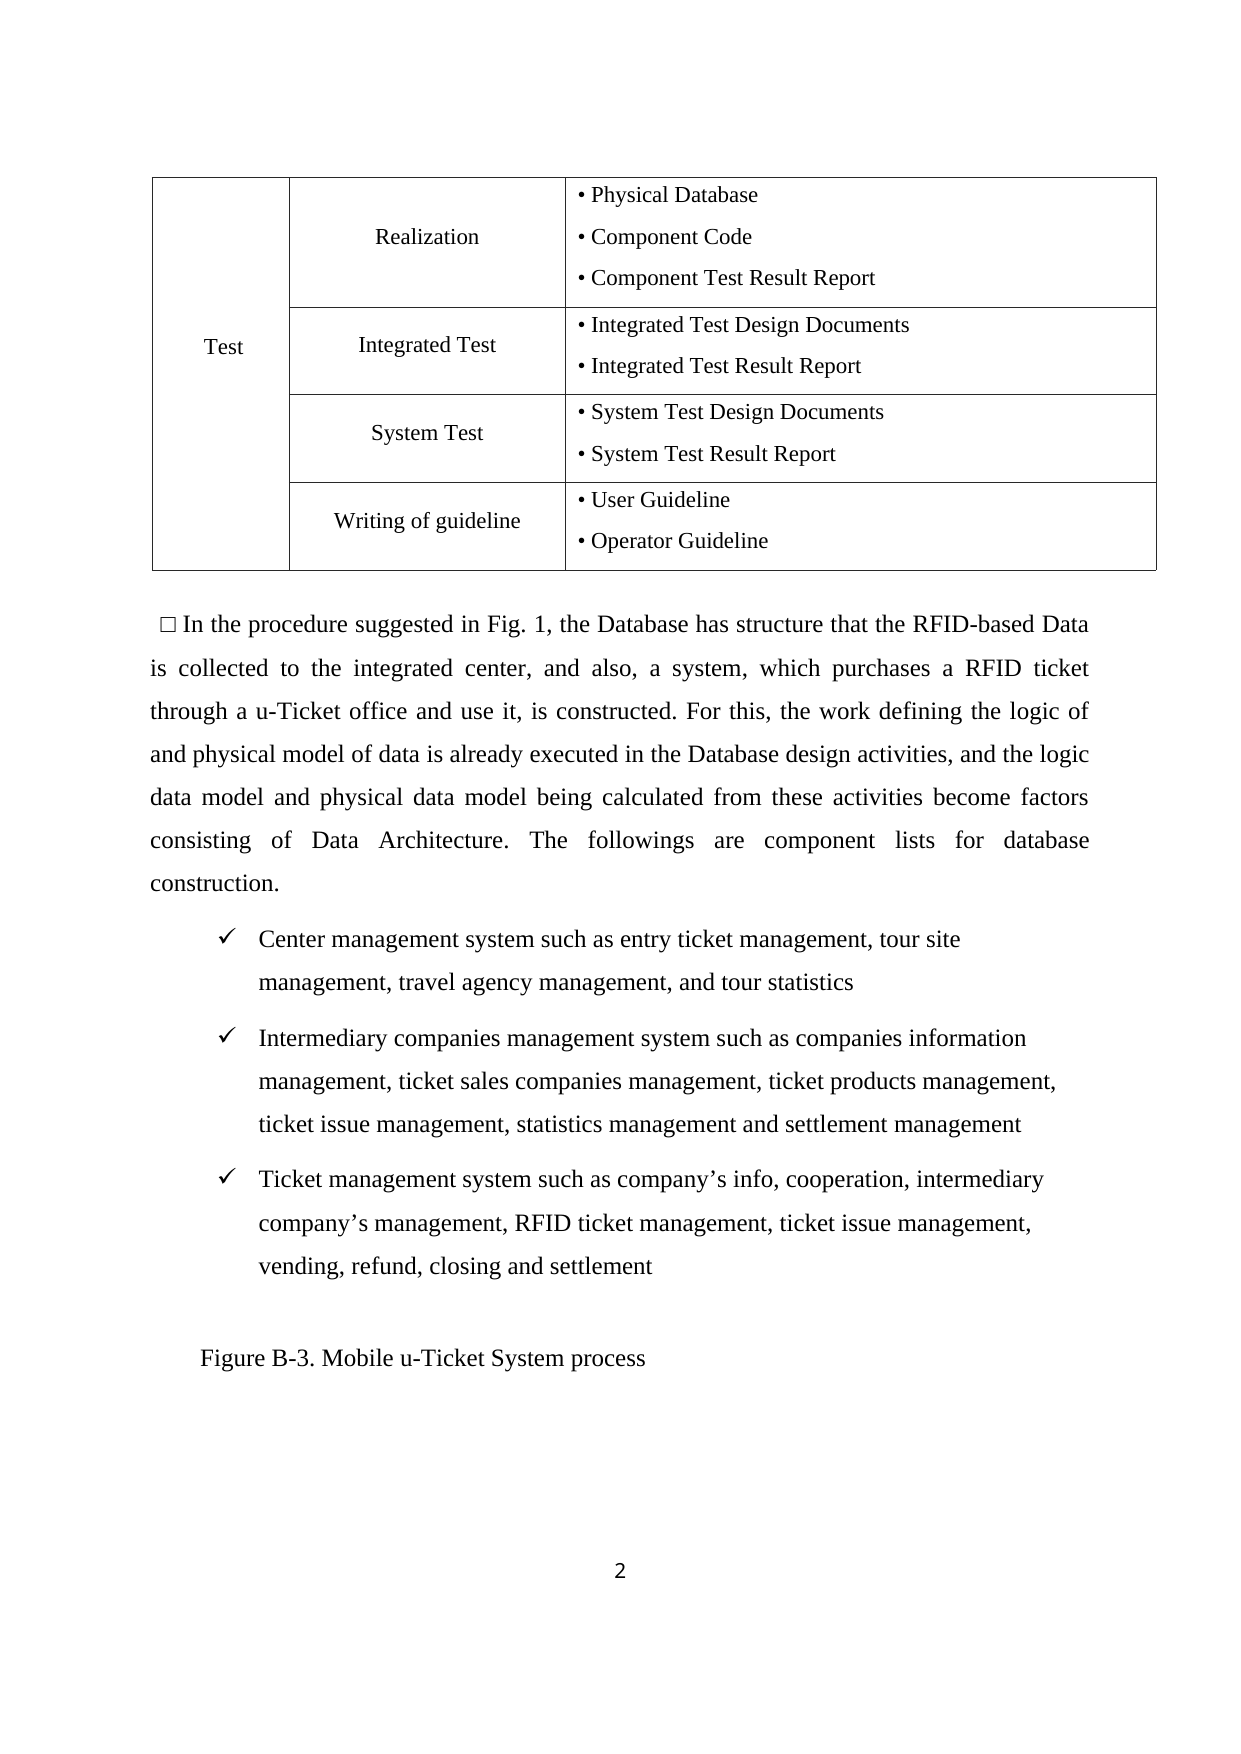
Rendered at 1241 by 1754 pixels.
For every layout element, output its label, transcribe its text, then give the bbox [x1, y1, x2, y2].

table_cell • Integrated Test Design Documents • Integrated Test Result Report [566, 308, 1156, 394]
list Center management system such as entry ticket management, tour site management, travel agency management, and tour statistics [217, 924, 1090, 996]
list Ticket management system such as company’s info, cooperation, intermediary company’s management, RFID ticket management, ticket issue management, vending, refund, closing and settlement [217, 1164, 1090, 1279]
table_cell Integrated Test [290, 308, 565, 394]
table_cell Writing of guideline [290, 483, 565, 569]
table_cell • Physical Database • Component Code • Component Test Result Report [566, 178, 1156, 306]
list Intermediary companies management system such as companies information management, ticket sales companies management, ticket products management, ticket issue management, statistics management and settlement management [217, 1023, 1090, 1138]
table_cell • User Guideline • Operator Guideline [566, 483, 1156, 569]
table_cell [153, 178, 289, 569]
table_cell • System Test Design Documents • System Test Result Report [566, 395, 1156, 482]
table_cell System Test [290, 395, 565, 482]
table_cell Realization [290, 178, 565, 306]
text Figure B-3. Mobile u-Ticket System process [150, 1343, 1090, 1372]
text □ In the procedure suggested in Fig. 1, the Database has structure that the RFID-based Data is collected to the integrated center, and also, a system, which purchases a RFID ticket through a u-Ticket office and use it, is constructed. For this, the work defining the logic of and physical model of data is already executed in the Database design activities, and the logic data model and physical data model being calculated from these activities become factors consisting of Data Architecture. The followings are component lists for database construction. [150, 609, 1090, 897]
